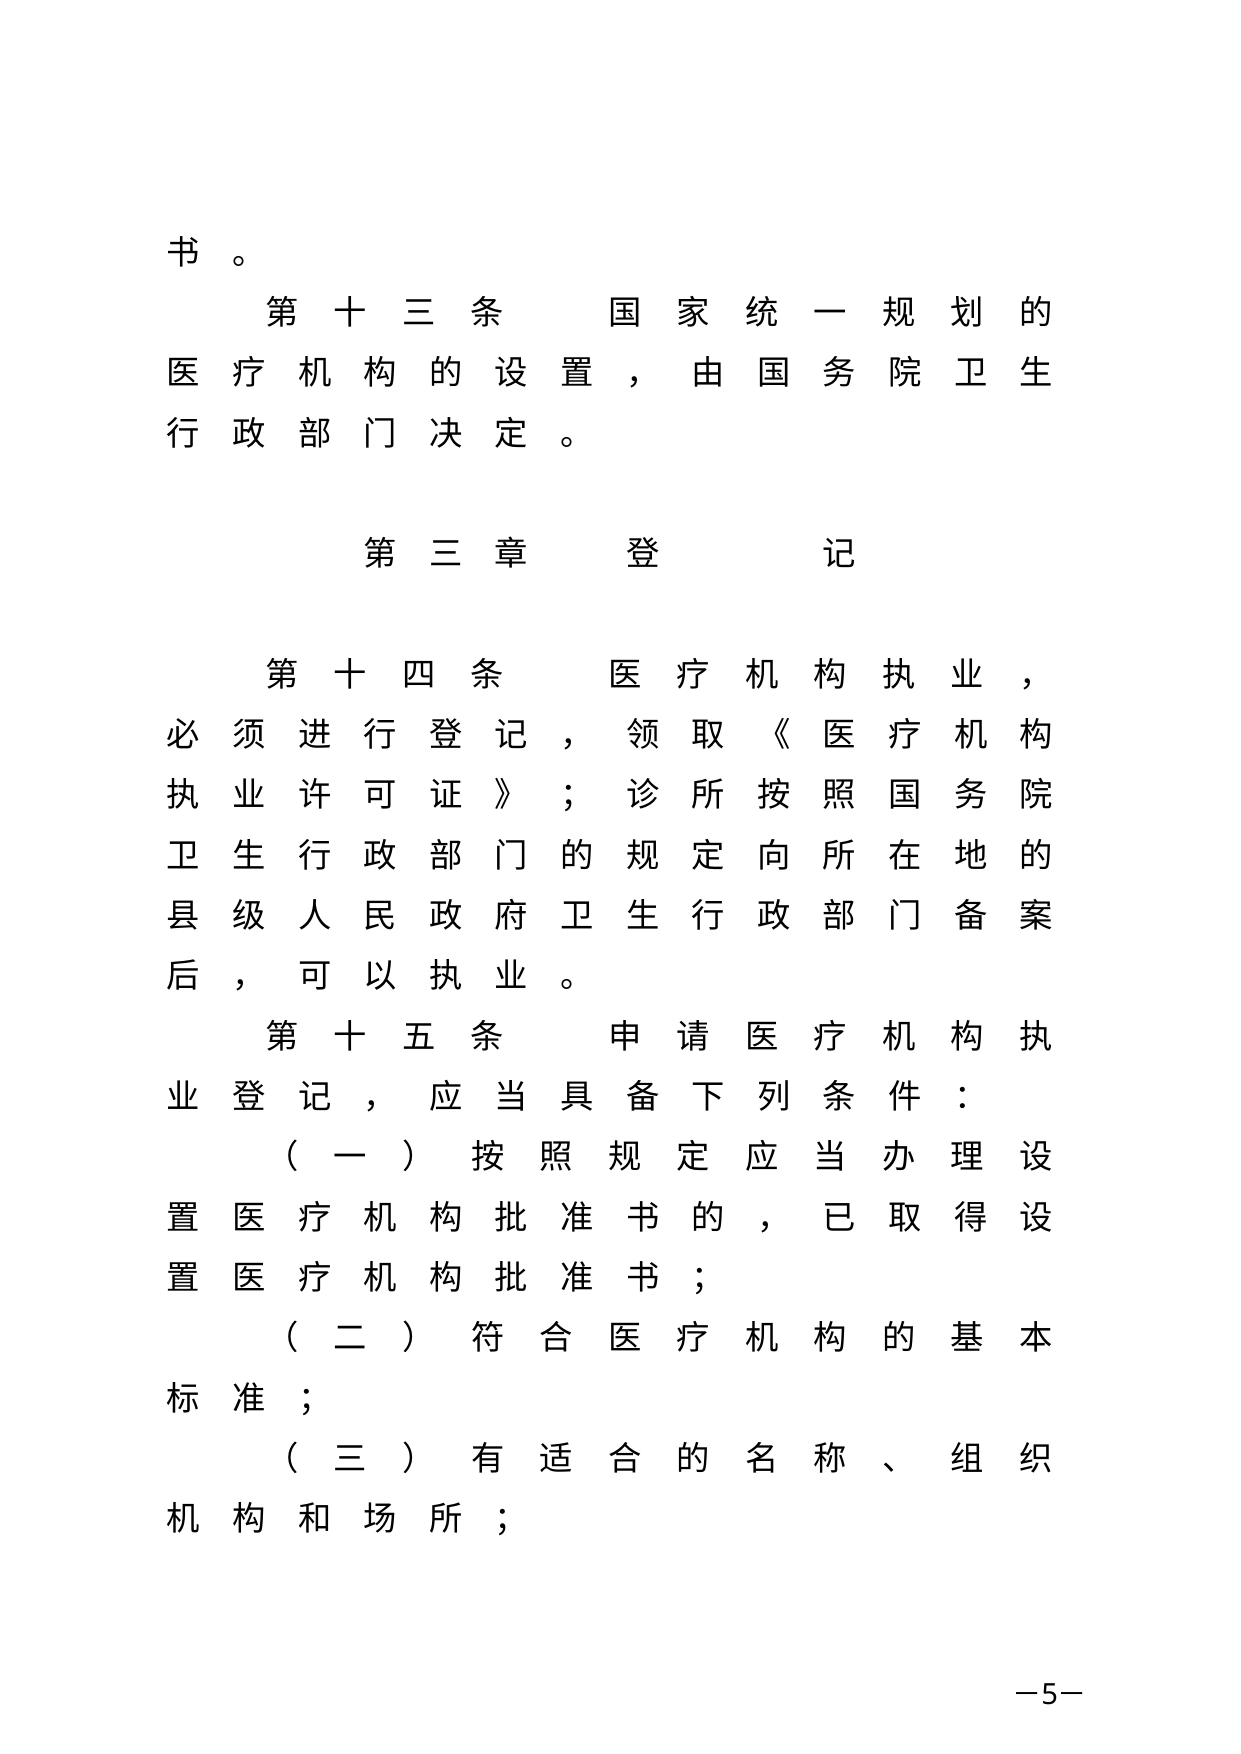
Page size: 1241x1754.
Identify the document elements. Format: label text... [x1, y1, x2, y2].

text 第十三条 国家统一规划的医疗机构的设置，由国务院卫生行政部门决定。 [167, 280, 1085, 461]
text 第十五条 申请医疗机构执业登记，应当具备下列条件： [167, 1003, 1085, 1124]
text 第十四条 医疗机构执业，必须进行登记，领取《医疗机构执业许可证》；诊所按照国务院卫生行政部门的规定向所在地的县级人民政府卫生行政部门备案后，可以执业。 [167, 642, 1085, 1003]
text （一）按照规定应当办理设置医疗机构批准书的，已取得设置医疗机构批准书； [167, 1124, 1085, 1305]
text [167, 219, 1085, 280]
text （二）符合医疗机构的基本标准； [167, 1305, 1085, 1426]
text （三）有适合的名称、组织机构和场所； [167, 1426, 1085, 1546]
text 第三章 登 记 [167, 521, 1085, 581]
